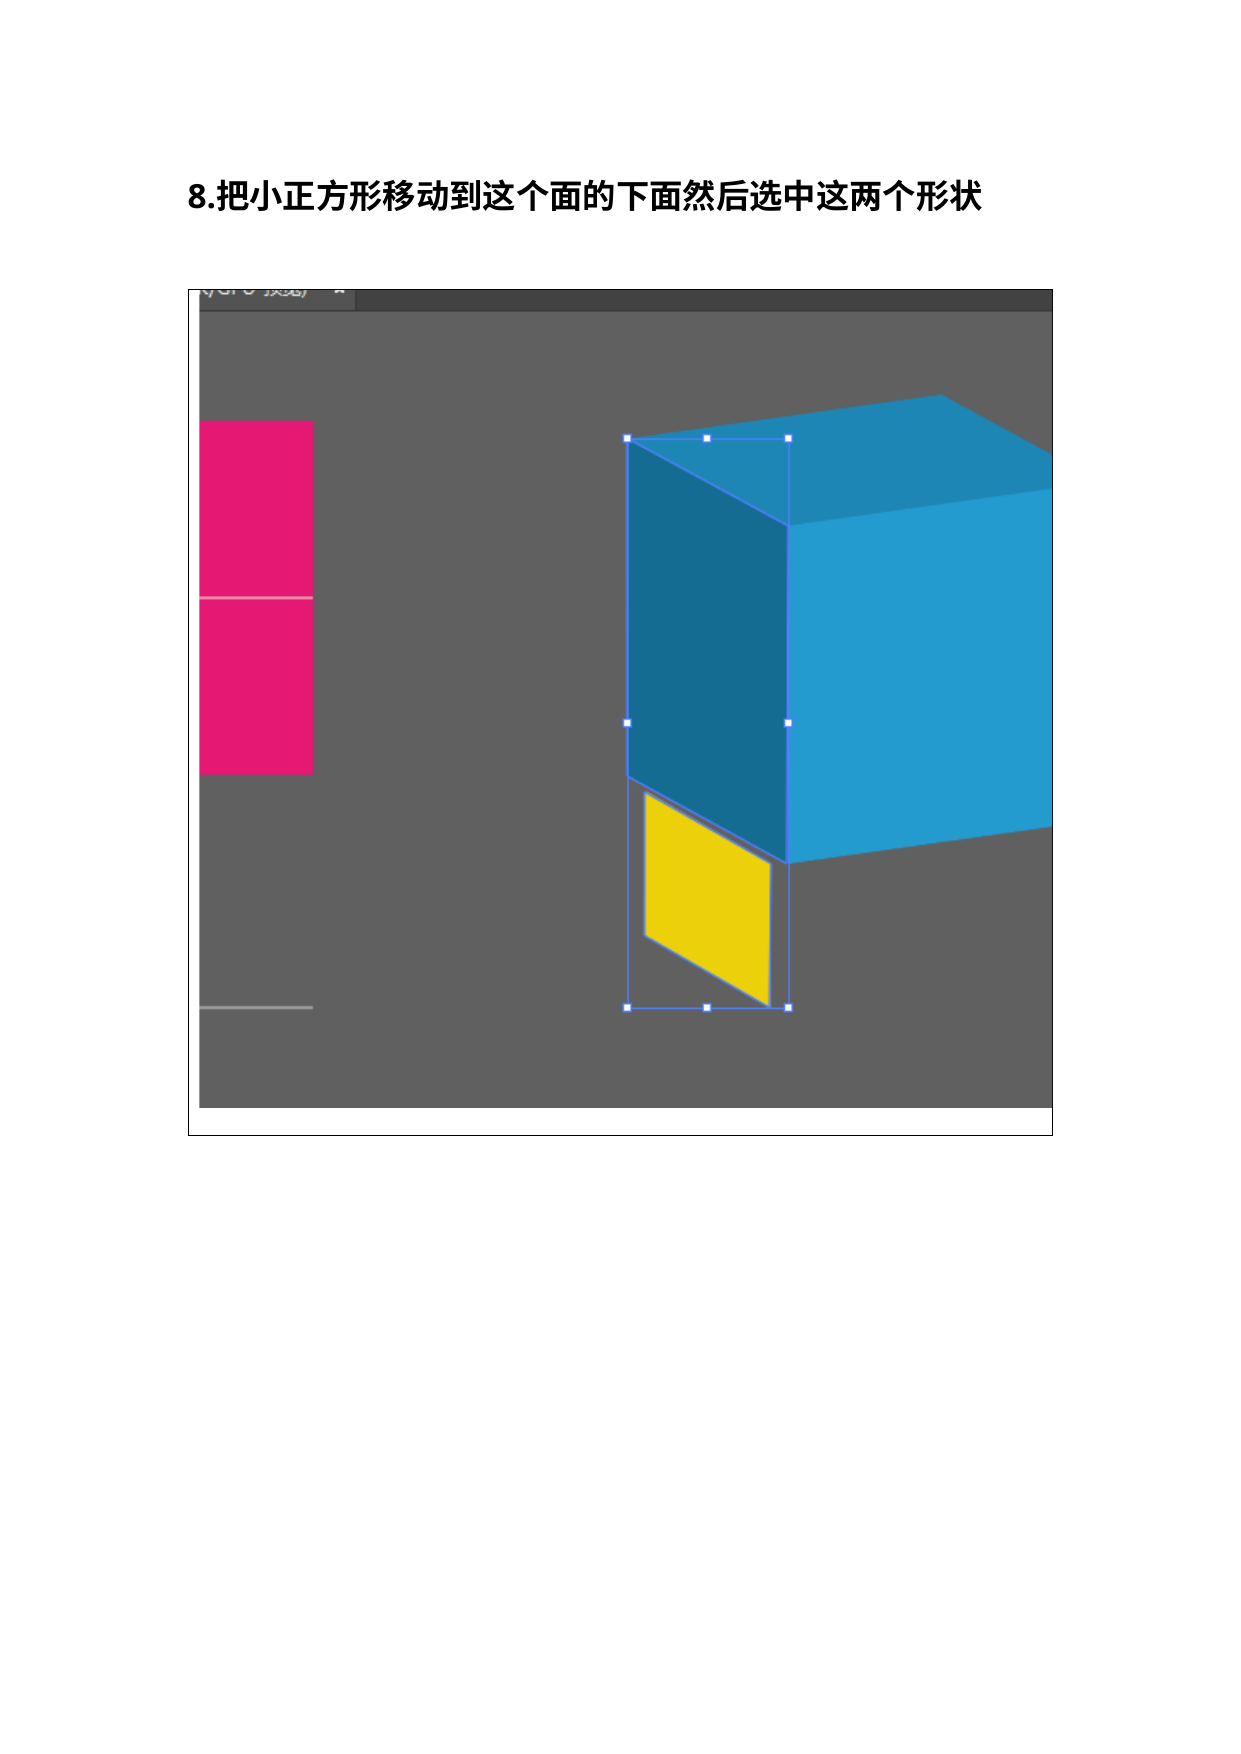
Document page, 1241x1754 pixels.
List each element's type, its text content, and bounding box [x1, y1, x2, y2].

picture [199, 290, 1053, 1108]
table_header [189, 290, 1052, 1135]
subtitle 8.把小正方形移动到这个面的下面然后选中这两个形状 [187, 162, 1053, 227]
